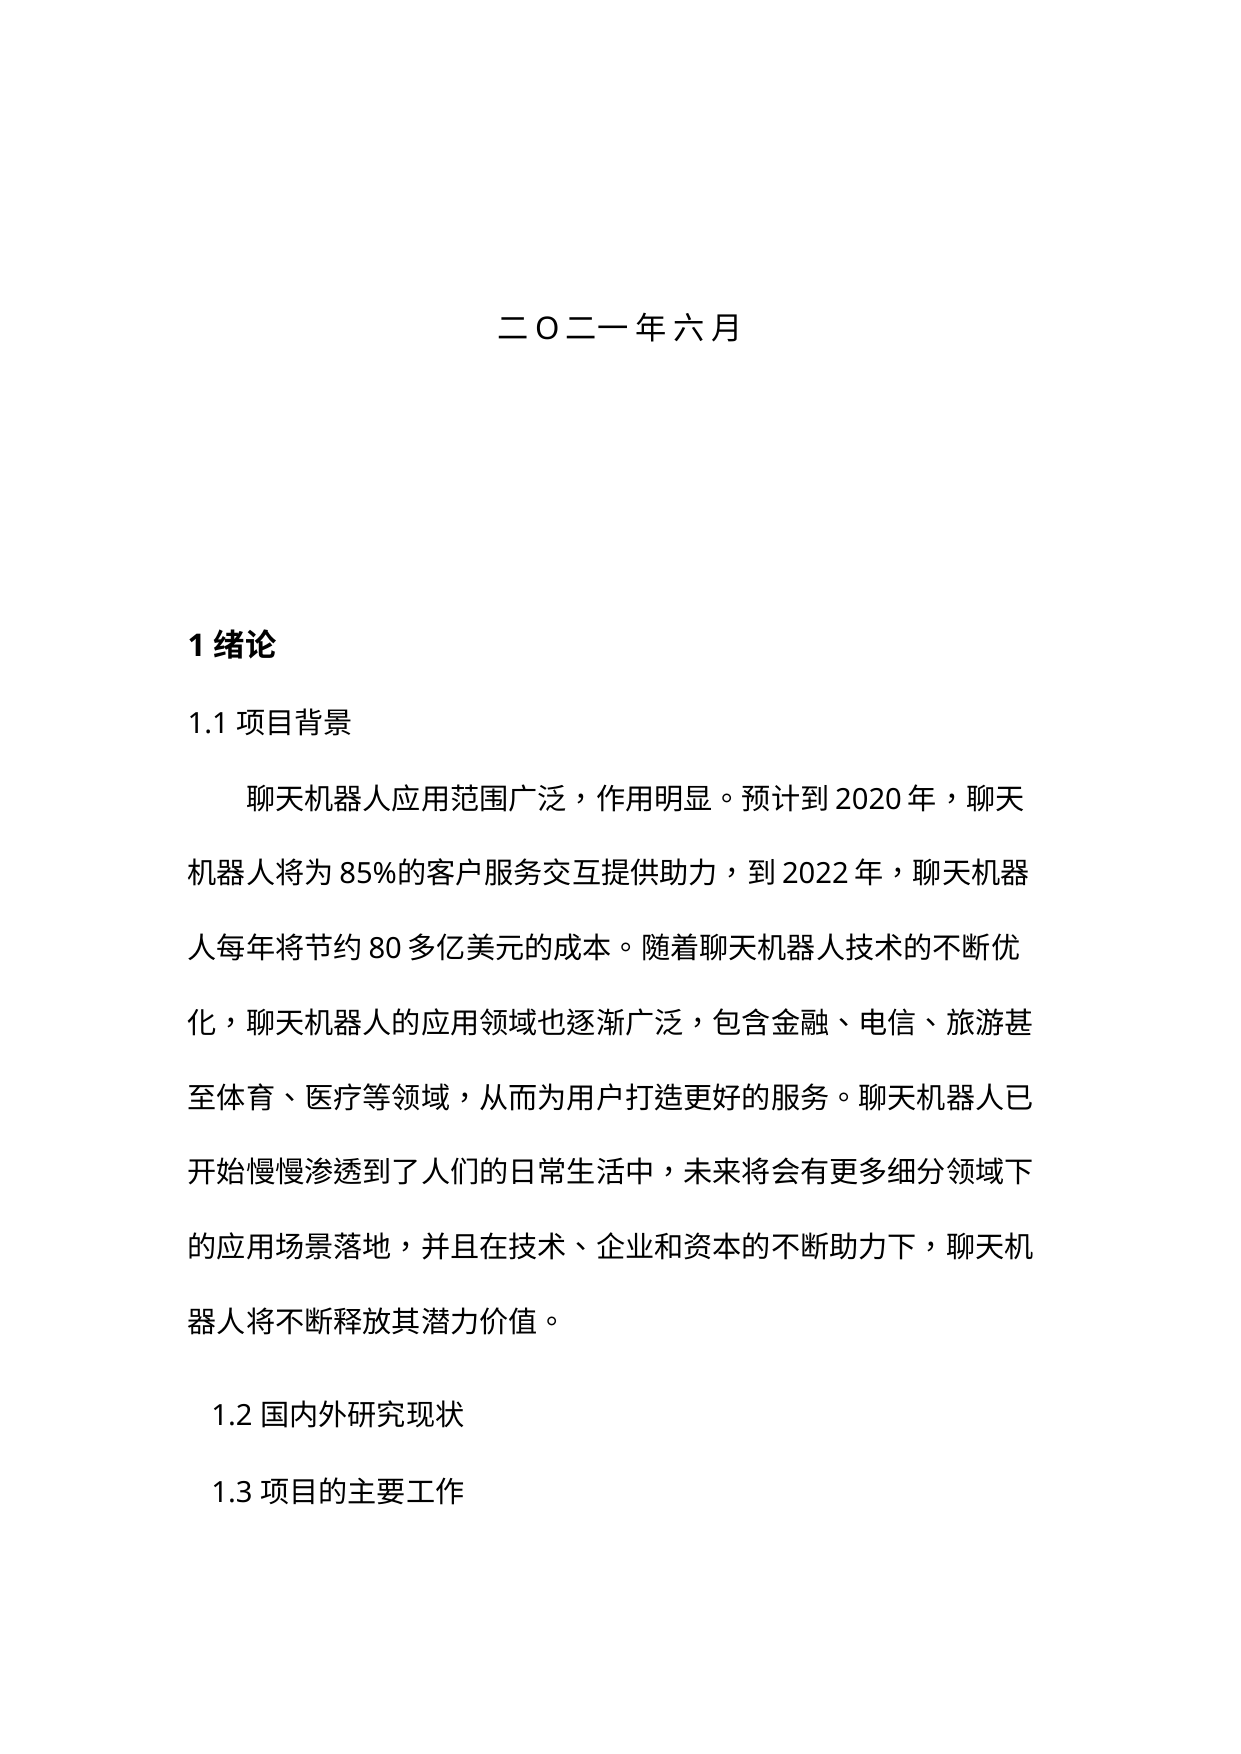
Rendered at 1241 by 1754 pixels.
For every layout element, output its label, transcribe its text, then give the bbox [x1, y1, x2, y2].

text 1.3 项目的主要工作 [211, 1458, 1053, 1523]
text 1.2 国内外研究现状 [211, 1380, 1053, 1445]
text 1 绪论 [187, 610, 1053, 675]
text 聊天机器人应用范围广泛，作用明显。预计到2020年，聊天机器人将为85%的客户服务交互提供助力，到2022年，聊天机器人每年将节约80多亿美元的成本。随着聊天机器人技术的不断优化，聊天机器人的应用领域也逐渐广泛，包含金融、电信、旅游甚至体育、医疗等领域，从而为用户打造更好的服务。聊天机器人已开始慢慢渗透到了人们的日常生活中，未来将会有更多细分领域下的应用场景落地，并且在技术、企业和资本的不断助力下，聊天机器人将不断释放其潜力价值。 [187, 766, 1053, 1353]
list 项目背景 [187, 688, 1053, 753]
text 二Ο二一 年 六 月 [187, 293, 1053, 358]
